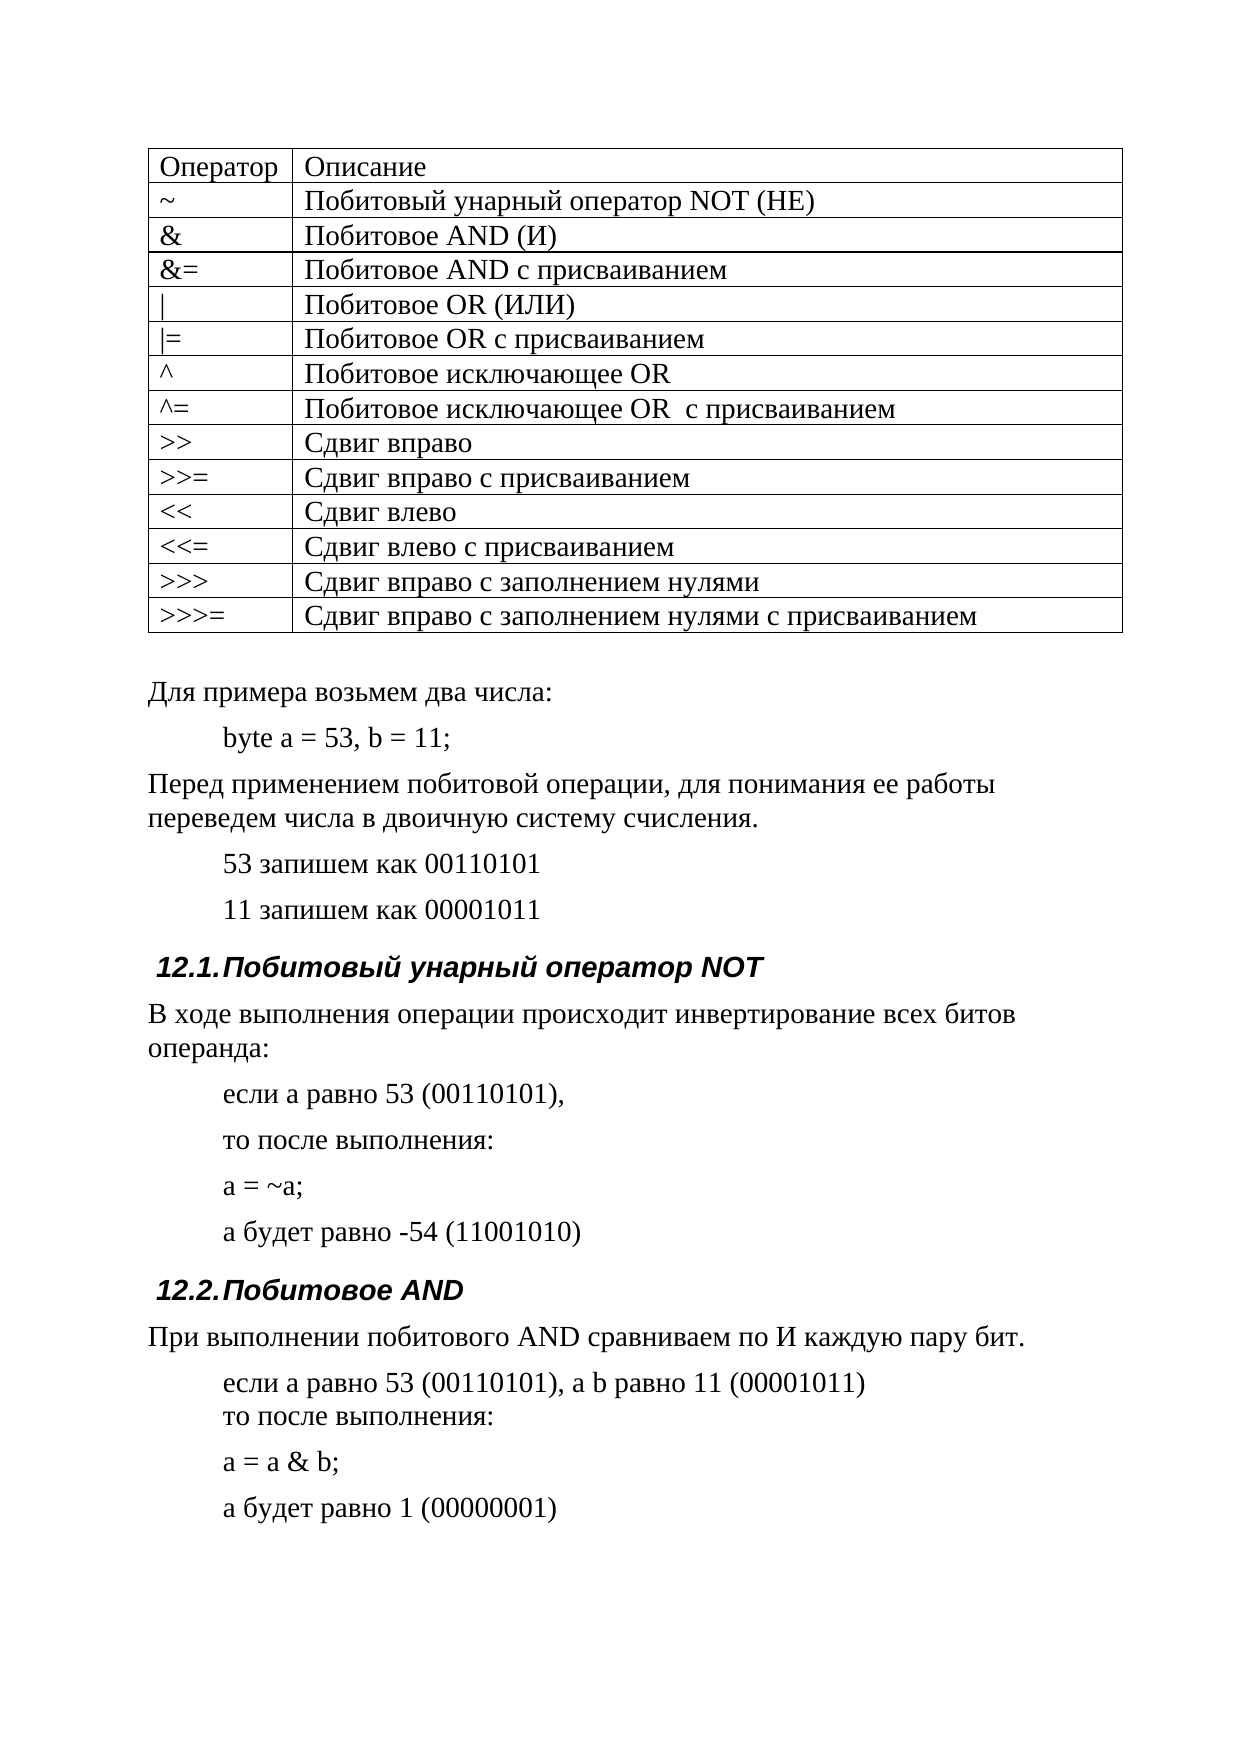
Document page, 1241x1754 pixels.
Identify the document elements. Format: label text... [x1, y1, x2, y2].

text При выполнении побитового AND сравниваем по И каждую пару бит. [148, 1319, 1122, 1352]
subtitle Побитовое AND [148, 1273, 1122, 1306]
table_cell Побитовое OR с присваиванием [293, 322, 1122, 355]
text 11 запишем как 00001011 [148, 892, 1122, 925]
table_cell Сдвиг вправо [293, 425, 1122, 459]
table_cell Сдвиг влево [293, 495, 1122, 528]
table_cell <<= [149, 529, 292, 563]
text то после выполнения: [148, 1122, 1122, 1156]
text a = a & b; [148, 1444, 1122, 1478]
table_cell ~ [149, 183, 292, 217]
table_cell Сдвиг вправо с заполнением нулями с присваиванием [293, 598, 1122, 632]
table_cell Сдвиг влево с присваиванием [293, 529, 1122, 563]
text то после выполнения: [148, 1398, 1122, 1432]
table_cell |= [149, 322, 292, 355]
table_cell >>= [149, 460, 292, 493]
table_cell Побитовое OR (ИЛИ) [293, 287, 1122, 321]
text Перед применением побитовой операции, для понимания ее работы переведем числа в двоичную систему счисления. [148, 766, 1122, 833]
table_cell Сдвиг вправо с присваиванием [293, 460, 1122, 493]
text если a равно 53 (00110101), [148, 1076, 1122, 1109]
text а будет равно -54 (11001010) [148, 1214, 1122, 1248]
table_cell &= [149, 253, 292, 286]
table_cell << [149, 495, 292, 528]
table_cell >>>= [149, 598, 292, 632]
text Для примера возьмем два числа: [148, 674, 1122, 708]
table_cell Побитовое AND с присваиванием [293, 253, 1122, 286]
text если a равно 53 (00110101), а b равно 11 (00001011) [148, 1365, 1122, 1398]
table_cell Побитовое AND (И) [293, 218, 1122, 251]
text В ходе выполнения операции происходит инвертирование всех битов операнда: [148, 996, 1122, 1063]
table_cell Побитовый унарный оператор NOT (НЕ) [293, 183, 1122, 217]
table_cell ^ [149, 356, 292, 390]
table_cell | [149, 287, 292, 321]
table_cell >> [149, 425, 292, 459]
table_cell Сдвиг вправо с заполнением нулями [293, 564, 1122, 597]
table_header Описание [293, 149, 1122, 182]
table_cell & [149, 218, 292, 251]
table_cell Побитовое исключающее OR с присваиванием [293, 391, 1122, 424]
text a = ~a; [148, 1168, 1122, 1202]
text byte a = 53, b = 11; [148, 720, 1122, 754]
table_header Оператор [149, 149, 292, 182]
text а будет равно 1 (00000001) [148, 1490, 1122, 1524]
text 53 запишем как 00110101 [148, 846, 1122, 879]
table_cell >>> [149, 564, 292, 597]
table_cell ^= [149, 391, 292, 424]
subtitle Побитовый унарный оператор NOT [148, 950, 1122, 984]
table_cell Побитовое исключающее OR [293, 356, 1122, 390]
